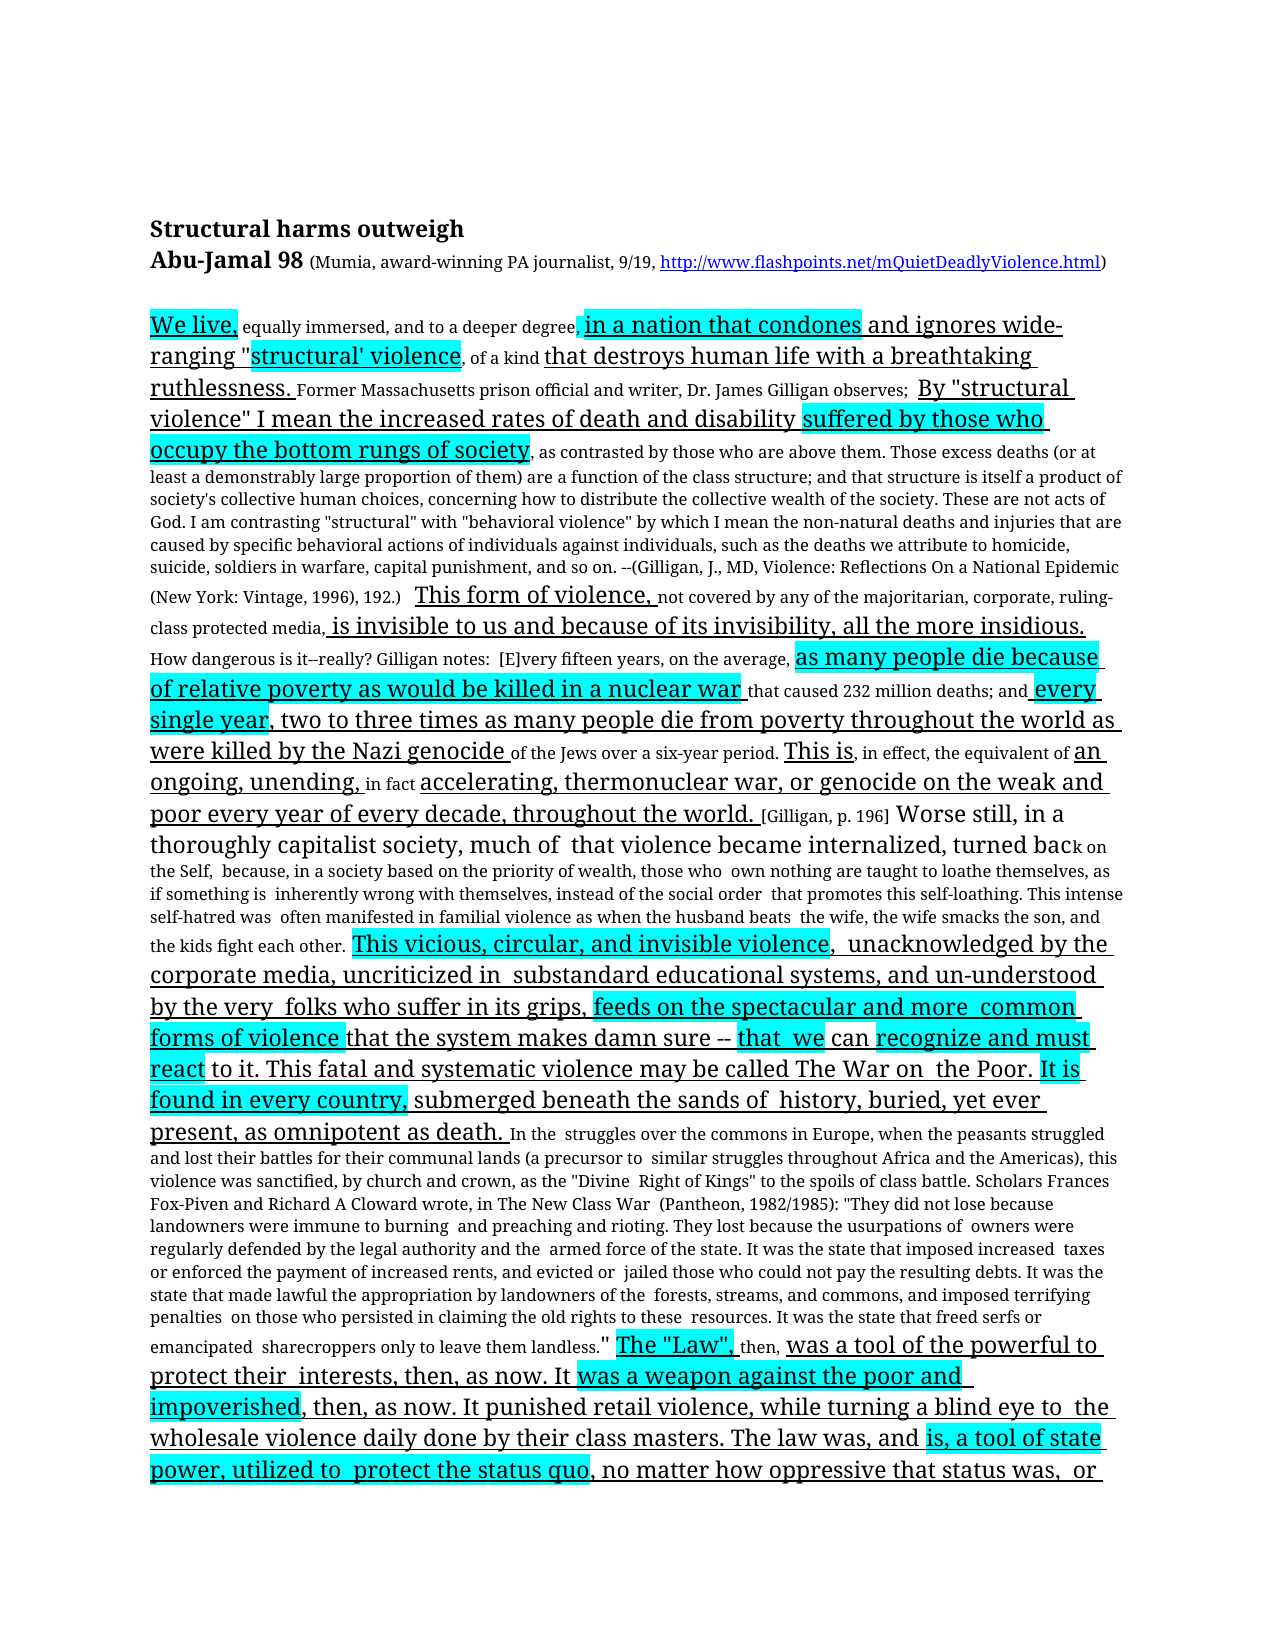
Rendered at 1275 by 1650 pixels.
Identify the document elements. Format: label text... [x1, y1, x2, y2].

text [150, 309, 1125, 1485]
text Structural harms outweigh [150, 212, 1125, 244]
text Abu-Jamal 98 (Mumia, award-winning PA journalist, 9/19, http://www.flashpoints.net/mQuietDeadlyViolence.html) [150, 244, 1125, 275]
